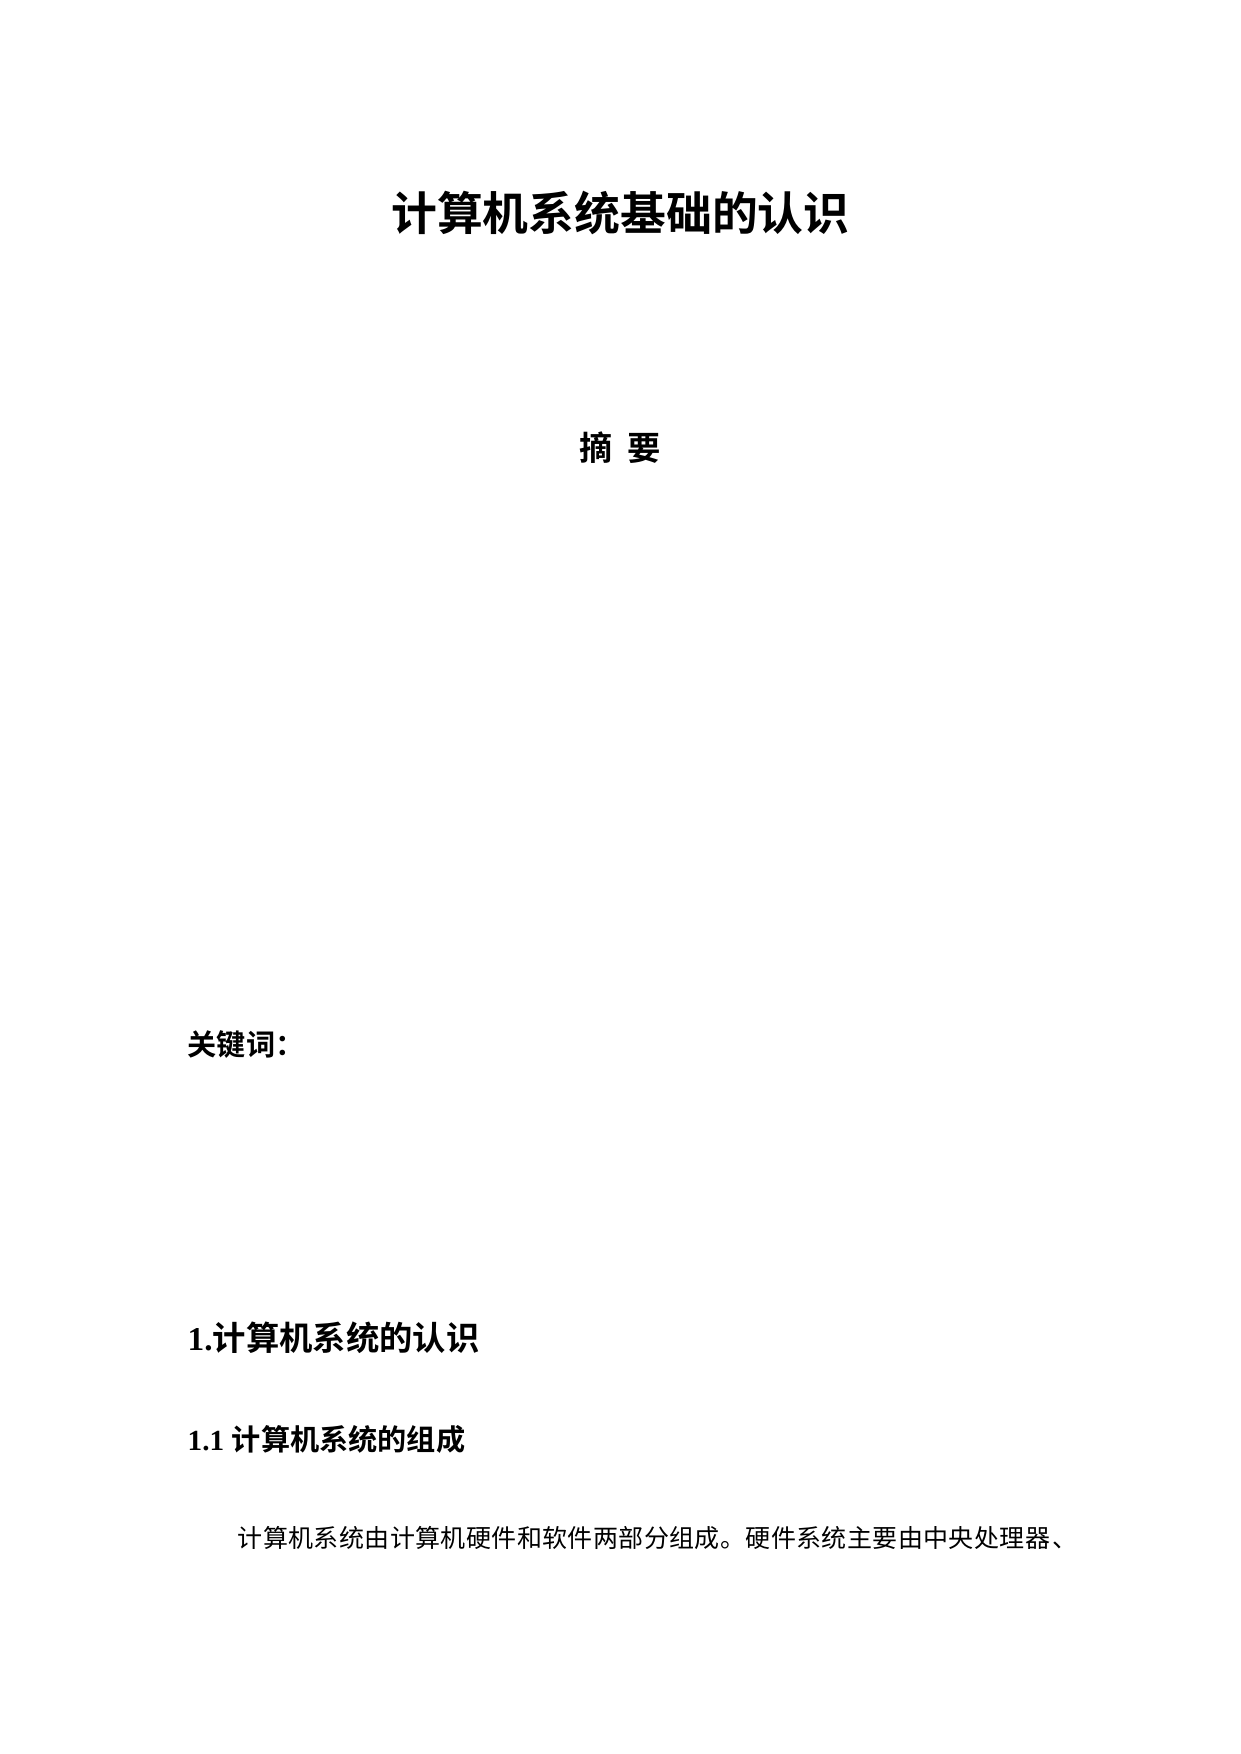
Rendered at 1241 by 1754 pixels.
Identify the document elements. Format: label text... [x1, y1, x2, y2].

text 1.计算机系统的认识 [187, 1304, 1053, 1369]
text 关键词： [187, 1011, 1053, 1076]
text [187, 1504, 1053, 1569]
text 1.1 计算机系统的组成 [187, 1405, 1053, 1470]
text 摘 要 [187, 414, 1053, 479]
text 计算机系统基础的认识 [187, 162, 1053, 259]
